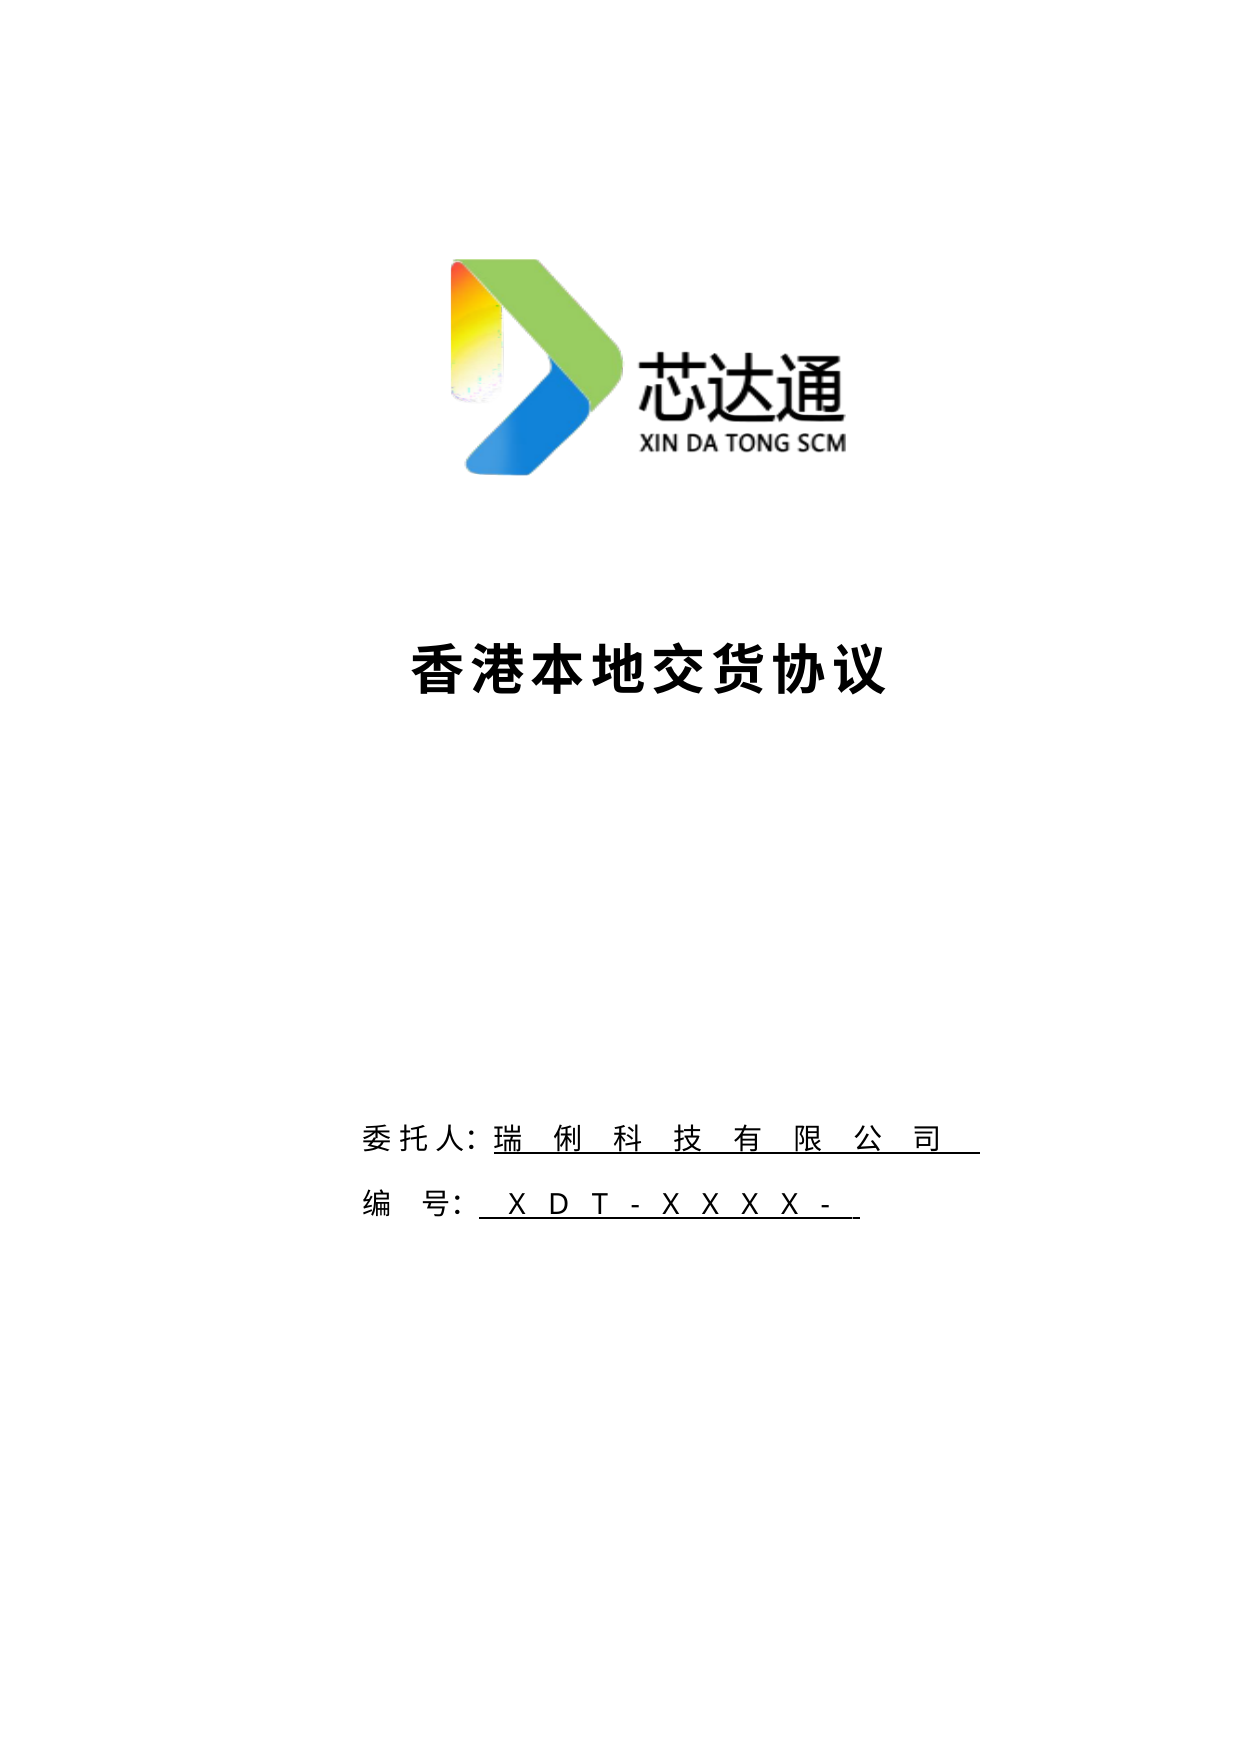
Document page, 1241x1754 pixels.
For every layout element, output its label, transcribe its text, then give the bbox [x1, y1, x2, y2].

text 委托人：瑞俐科技有限公司 [187, 1104, 1053, 1169]
text 编号： XDT-XXXX- [187, 1169, 1053, 1234]
picture [450, 259, 846, 476]
text 香港本地交货协议 [187, 617, 1053, 714]
